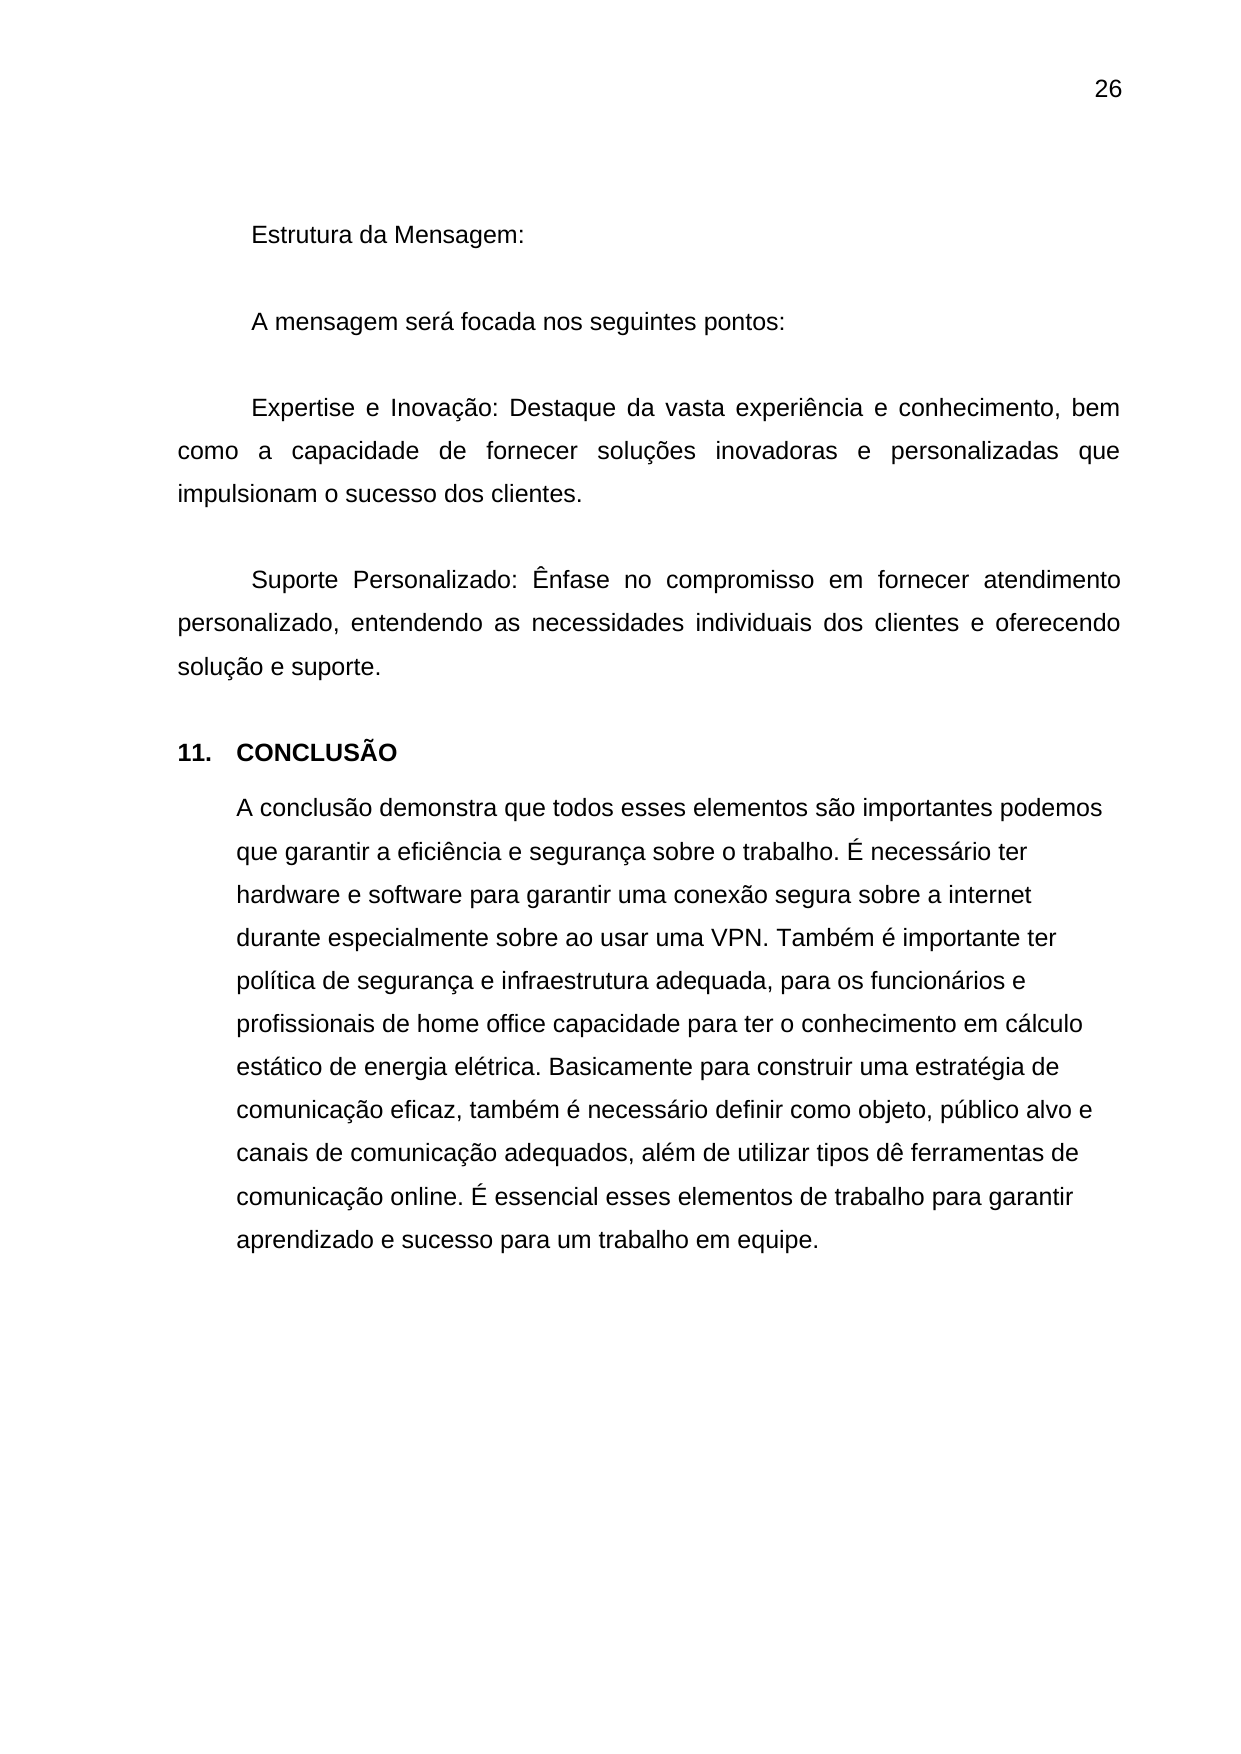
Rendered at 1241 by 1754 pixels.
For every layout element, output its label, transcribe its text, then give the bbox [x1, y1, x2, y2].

subtitle CONCLUSÃO [177, 738, 1122, 767]
text Estrutura da Mensagem: [177, 220, 1122, 249]
text A mensagem será focada nos seguintes pontos: [177, 307, 1122, 335]
text Suporte Personalizado: Ênfase no compromisso em fornecer atendimento personalizado, entendendo as necessidades individuais dos clientes e oferecendo solução e suporte. [177, 565, 1122, 680]
text Expertise e Inovação: Destaque da vasta experiência e conhecimento, bem como a capacidade de fornecer soluções inovadoras e personalizadas que impulsionam o sucesso dos clientes. [177, 393, 1122, 508]
text A conclusão demonstra que todos esses elementos são importantes podemos que garantir a eficiência e segurança sobre o trabalho. É necessário ter hardware e software para garantir uma conexão segura sobre a internet durante especialmente sobre ao usar uma VPN. Também é importante ter política de segurança e infraestrutura adequada, para os funcionários e profissionais de home office capacidade para ter o conhecimento em cálculo estático de energia elétrica. Basicamente para construir uma estratégia de comunicação eficaz, também é necessário definir como objeto, público alvo e canais de comunicação adequados, além de utilizar tipos dê ferramentas de comunicação online. É essencial esses elementos de trabalho para garantir aprendizado e sucesso para um trabalho em equipe. [236, 793, 1122, 1253]
